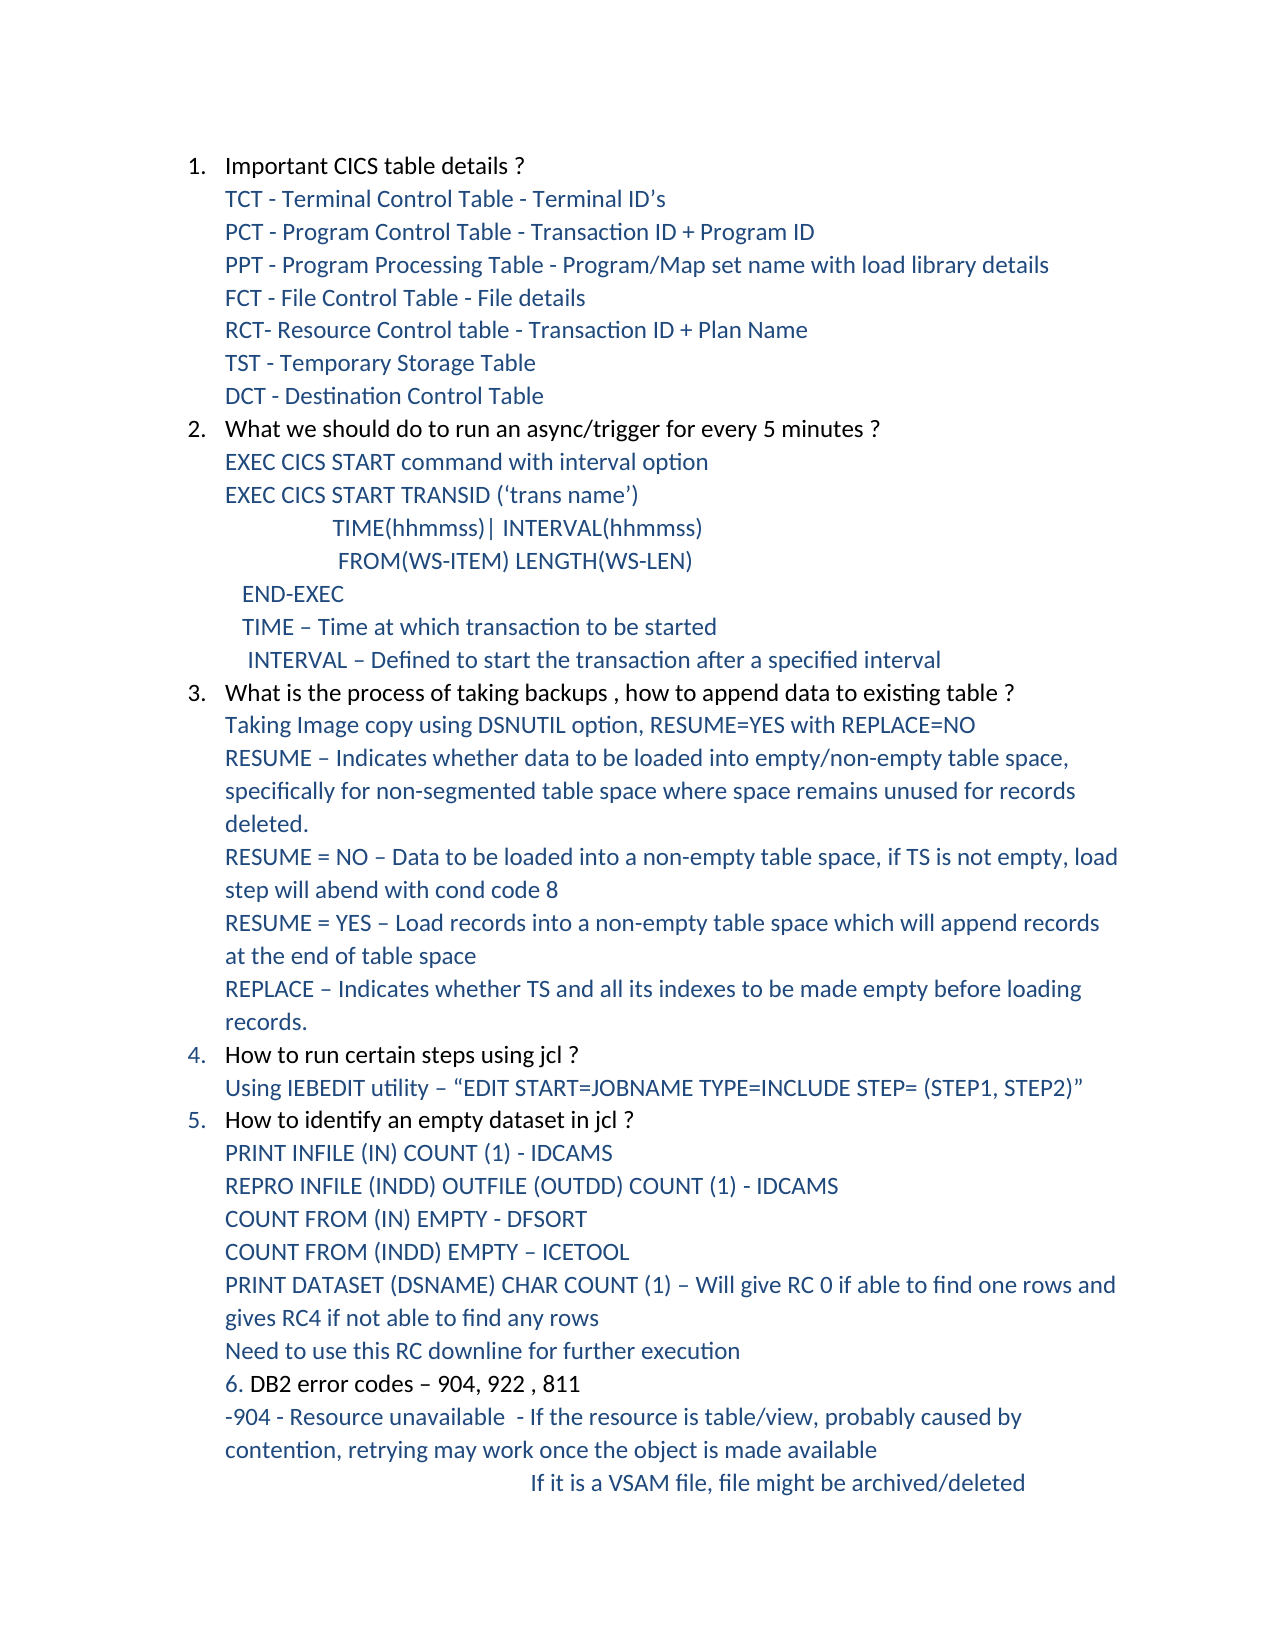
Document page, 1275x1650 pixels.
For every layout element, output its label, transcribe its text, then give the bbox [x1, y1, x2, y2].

list RCT- Resource Control table - Transaction ID + Plan Name [225, 314, 1125, 345]
list EXEC CICS START TRANSID (‘trans name’) [225, 479, 1125, 510]
list COUNT FROM (INDD) EMPTY – ICETOOL [225, 1236, 1125, 1267]
list PPT - Program Processing Table - Program/Map set name with load library details [225, 249, 1125, 279]
list TST - Temporary Storage Table [225, 347, 1125, 378]
list PRINT DATASET (DSNAME) CHAR COUNT (1) – Will give RC 0 if able to find one rows and gives RC4 if not able to find any rows [225, 1269, 1125, 1333]
list FCT - File Control Table - File details [225, 282, 1125, 312]
list How to identify an empty dataset in jcl ? [187, 1104, 1125, 1135]
list TIME – Time at which transaction to be started [225, 611, 1125, 641]
list RESUME = NO – Data to be loaded into a non-empty table space, if TS is not empty, load step will abend with cond code 8 [225, 841, 1125, 905]
list What is the process of taking backups , how to append data to existing table ? [187, 677, 1125, 707]
list Need to use this RC downline for further execution [225, 1335, 1125, 1366]
list DCT - Destination Control Table [225, 380, 1125, 411]
list How to run certain steps using jcl ? [187, 1039, 1125, 1069]
list If it is a VSAM file, file might be archived/deleted [225, 1467, 1125, 1497]
list REPRO INFILE (INDD) OUTFILE (OUTDD) COUNT (1) - IDCAMS [225, 1170, 1125, 1201]
list COUNT FROM (IN) EMPTY - DFSORT [225, 1203, 1125, 1234]
list END-EXEC [225, 578, 1125, 608]
list 6. DB2 error codes – 904, 922 , 811 [225, 1368, 1125, 1398]
list FROM(WS-ITEM) LENGTH(WS-LEN) [225, 545, 1125, 576]
list Taking Image copy using DSNUTIL option, RESUME=YES with REPLACE=NO [225, 709, 1125, 740]
list RESUME – Indicates whether data to be loaded into empty/non-empty table space, specifically for non-segmented table space where space remains unused for records deleted. [225, 742, 1125, 839]
list -904 - Resource unavailable - If the resource is table/view, probably caused by contention, retrying may work once the object is made available [225, 1401, 1125, 1464]
list TIME(hhmmss)| INTERVAL(hhmmss) [225, 512, 1125, 543]
list EXEC CICS START command with interval option [225, 446, 1125, 477]
list TCT - Terminal Control Table - Terminal ID’s [225, 183, 1125, 213]
list Using IEBEDIT utility – “EDIT START=JOBNAME TYPE=INCLUDE STEP= (STEP1, STEP2)” [225, 1072, 1125, 1102]
list PRINT INFILE (IN) COUNT (1) - IDCAMS [225, 1137, 1125, 1168]
list INTERVAL – Defined to start the transaction after a specified interval [225, 644, 1125, 674]
list RESUME = YES – Load records into a non-empty table space which will append records at the end of table space [225, 907, 1125, 971]
list PCT - Program Control Table - Transaction ID + Program ID [225, 216, 1125, 246]
list REPLACE – Indicates whether TS and all its indexes to be made empty before loading records. [225, 973, 1125, 1036]
list What we should do to run an async/trigger for every 5 minutes ? [187, 413, 1125, 444]
list Important CICS table details ? [187, 150, 1125, 181]
